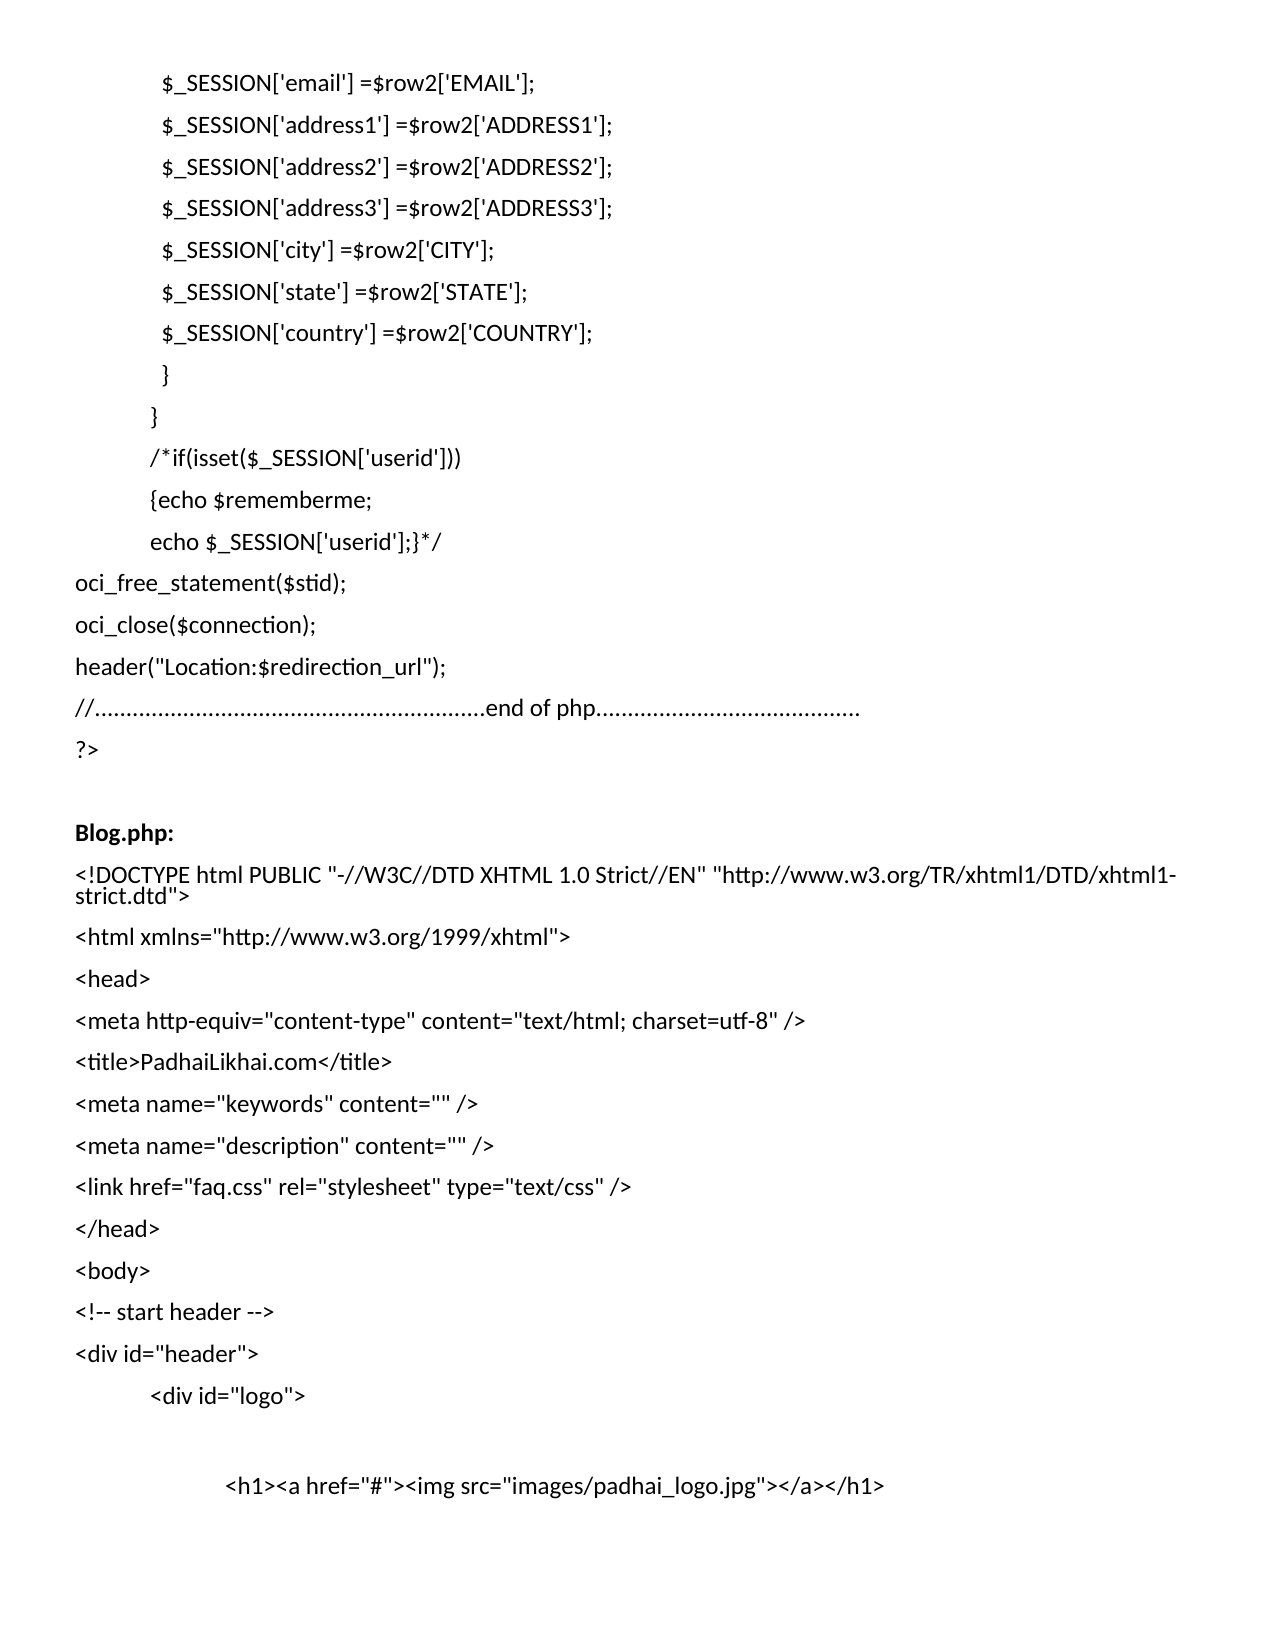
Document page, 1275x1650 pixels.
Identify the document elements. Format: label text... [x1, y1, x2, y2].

text <!-- start header --> [75, 1304, 1200, 1325]
text <body> [75, 1262, 1200, 1283]
text $_SESSION['city'] =$row2['CITY']; [75, 242, 314, 262]
text $_SESSION['country'] =$row2['COUNTRY']; [75, 325, 1200, 346]
text $_SESSION['address3'] =$row2['ADDRESS3']; [75, 200, 1200, 221]
text } [75, 367, 1200, 387]
text <!DOCTYPE html PUBLIC "-//W3C//DTD XHTML 1.0 Strict//EN" "http://www.w3.org/TR/xhtml1/DTD/xhtml1-strict.dtd"> [75, 867, 1200, 908]
text } [75, 408, 1200, 429]
text <head> [75, 971, 1200, 992]
text oci_free_statement($stid); [75, 575, 1200, 596]
text $_SESSION['state'] =$row2['STATE']; [75, 283, 1200, 304]
text header("Location:$redirection_url"); [75, 658, 1200, 679]
text oci_close($connection); [75, 617, 1200, 637]
text /*if(isset($_SESSION['userid'])) [75, 450, 1200, 471]
text $_SESSION['address2'] =$row2['ADDRESS2']; [75, 158, 1200, 179]
text <div id="logo"> [75, 1387, 1200, 1408]
text <html xmlns="http://www.w3.org/1999/xhtml"> [75, 929, 1200, 950]
text $_SESSION['city'] =$row2['CITY']; [305, 242, 1200, 262]
text <h1><a href="#"><img src="images/padhai_logo.jpg"></a></h1> [75, 1478, 1200, 1499]
text {echo $rememberme; [75, 492, 1200, 512]
text </head> [75, 1221, 1200, 1242]
text //..............................................................end of php.......................................... [75, 700, 1200, 721]
text <meta name="keywords" content="" /> [75, 1096, 1200, 1117]
text <meta http-equiv="content-type" content="text/html; charset=utf-8" /> [75, 1012, 1200, 1033]
text $_SESSION['address1'] =$row2['ADDRESS1']; [75, 117, 1200, 137]
text Blog.php: [75, 825, 1200, 846]
text <div id="header"> [75, 1346, 1200, 1367]
text <link href="faq.css" rel="stylesheet" type="text/css" /> [75, 1179, 1200, 1200]
text $_SESSION['email'] =$row2['EMAIL']; [75, 75, 1200, 96]
text echo $_SESSION['userid'];}*/ [75, 533, 1200, 554]
text <meta name="description" content="" /> [75, 1137, 1200, 1158]
text <title>PadhaiLikhai.com</title> [75, 1054, 1200, 1075]
text ?> [75, 742, 1200, 762]
